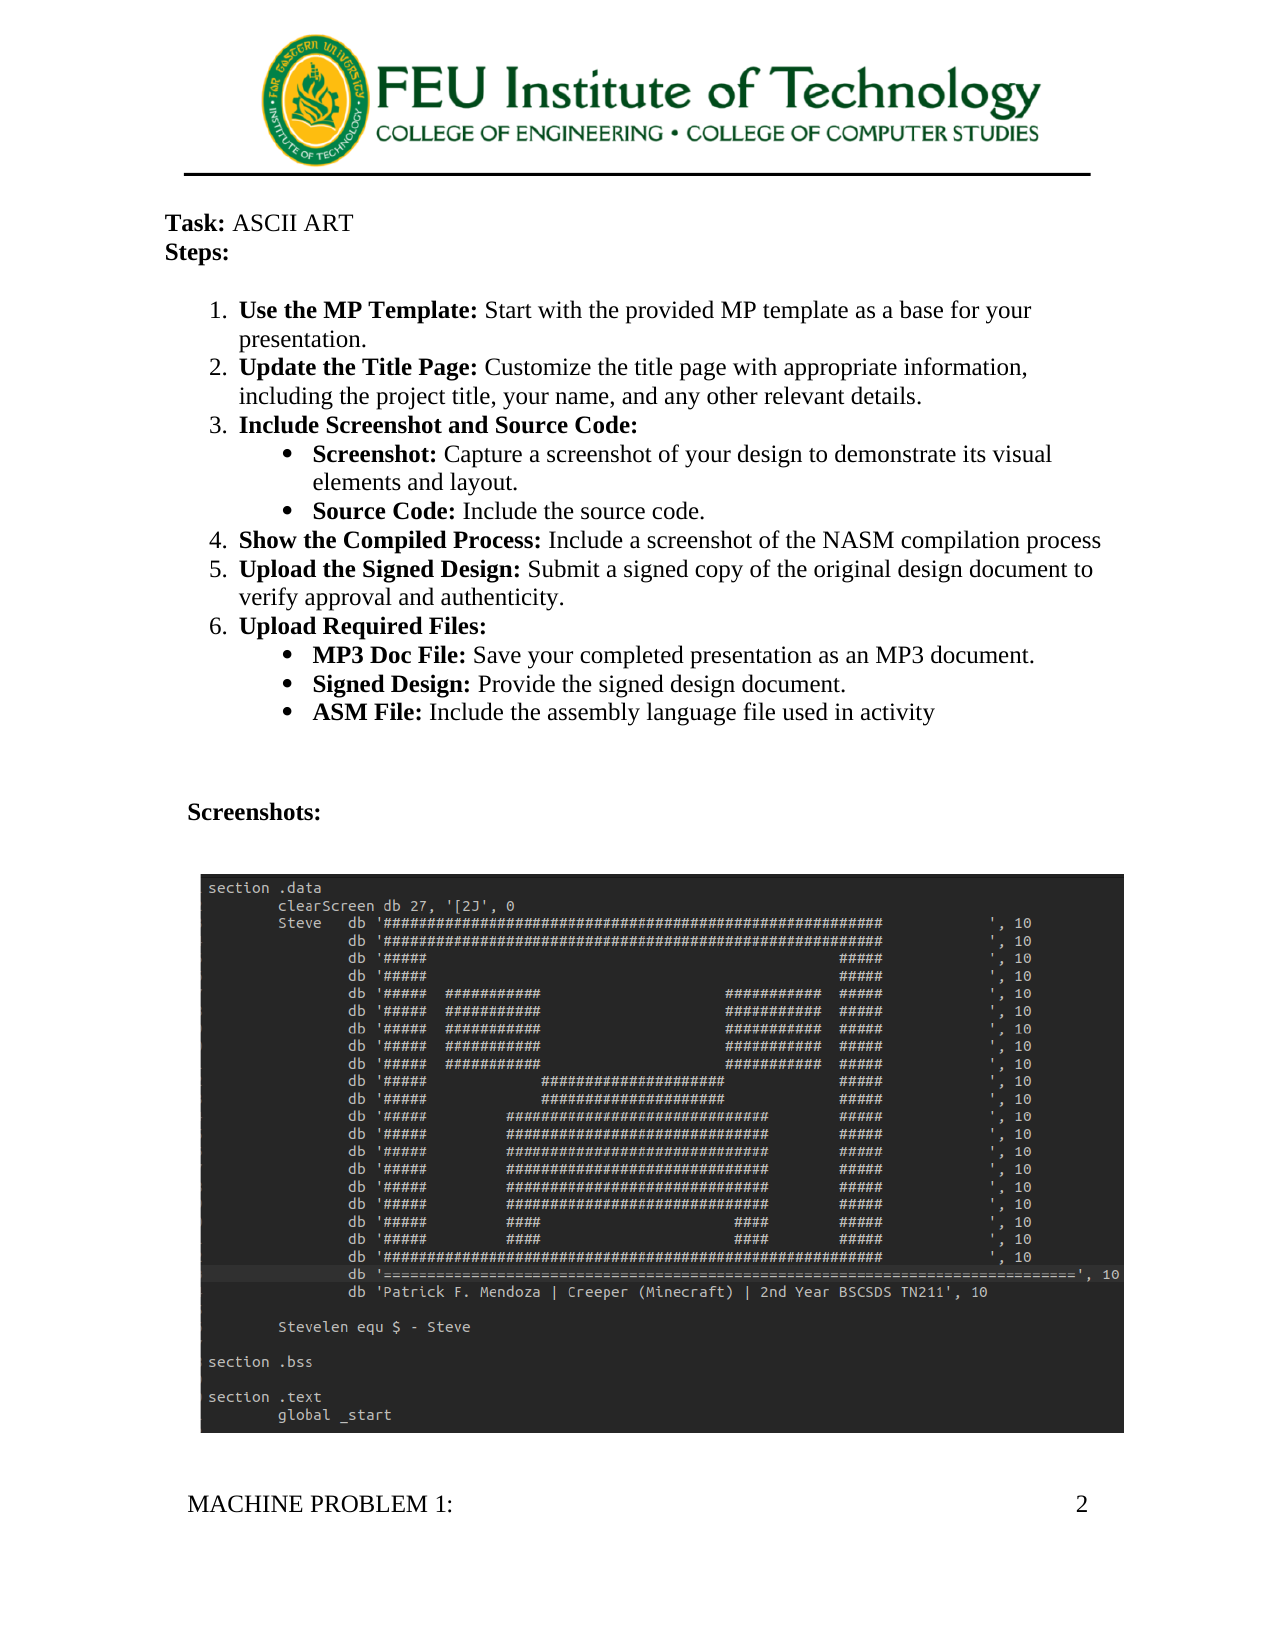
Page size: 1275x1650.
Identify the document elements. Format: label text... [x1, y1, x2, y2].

list Upload the Signed Design: Submit a signed copy of the original design document to verify approval and authenticity. [209, 554, 1110, 611]
list Screenshot: Capture a screenshot of your design to demonstrate its visual elements and layout. [283, 439, 1110, 496]
list Use the MP Template: Start with the provided MP template as a base for your presentation. [209, 295, 1110, 352]
list Signed Design: Provide the signed design document. [283, 669, 1110, 697]
list Upload Required Files: [209, 611, 1110, 640]
list Show the Compiled Process: Include a screenshot of the NASM compilation process [209, 525, 1110, 554]
list ASM File: Include the assembly language file used in activity [283, 697, 1110, 726]
subtitle Screenshots: [187, 797, 1110, 825]
picture [200, 874, 1124, 1433]
list Include Screenshot and Source Code: [209, 410, 1110, 439]
picture [255, 27, 1051, 171]
list Update the Title Page: Customize the title page with appropriate information, including the project title, your name, and any other relevant details. [209, 352, 1110, 410]
list MP3 Doc File: Save your completed presentation as an MP3 document. [283, 640, 1110, 669]
list Source Code: Include the source code. [283, 496, 1110, 525]
text Task: ASCII ART [164, 208, 1110, 237]
text Steps: [164, 237, 1110, 266]
